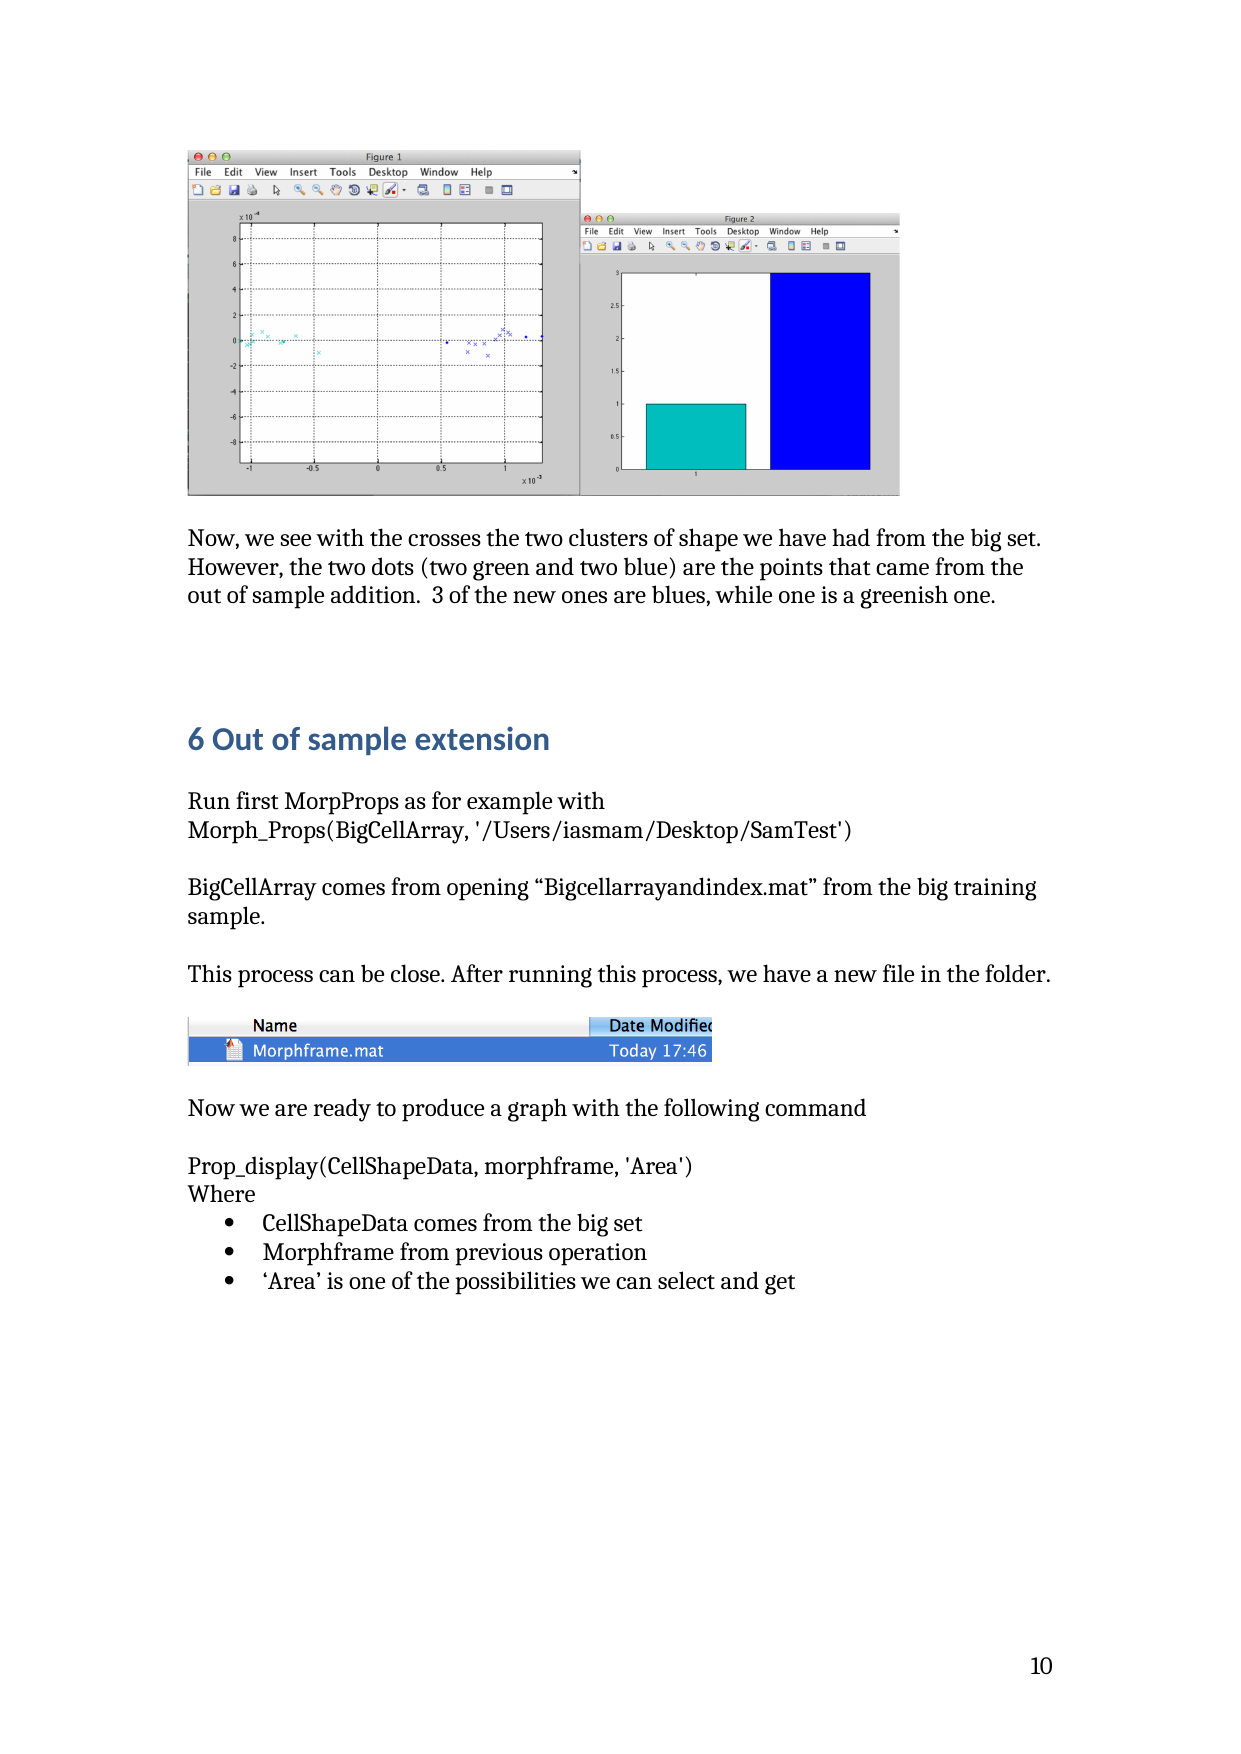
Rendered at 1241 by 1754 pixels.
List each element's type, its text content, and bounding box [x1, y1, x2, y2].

list CellShapeData comes from the big set [225, 1209, 1053, 1238]
picture [187, 150, 900, 496]
text Where [187, 1180, 1053, 1209]
text This process can be close. After running this process, we have a new file in the folder. [187, 959, 1053, 988]
text BigCellArray comes from opening “Bigcellarrayandindex.mat” from the big training sample. [187, 873, 1053, 931]
text Morph_Props(BigCellArray, '/Users/iasmam/Desktop/SamTest') [187, 816, 1053, 844]
text Now, we see with the crosses the two clusters of shape we have had from the big set. However, the two dots (two green and two blue) are the points that came from the out of sample addition. 3 of the new ones are blues, while one is a greenish one. [187, 524, 1053, 610]
text Now we are ready to produce a graph with the following command [187, 1094, 1053, 1123]
text Run first MorpProps as for example with [187, 787, 1053, 816]
text Prop_display(CellShapeData, morphframe, 'Area') [187, 1152, 1053, 1180]
list ‘Area’ is one of the possibilities we can select and get [225, 1267, 1053, 1295]
list Morphframe from previous operation [225, 1238, 1053, 1267]
picture [187, 1017, 712, 1066]
subtitle 6 Out of sample extension [187, 718, 1053, 758]
